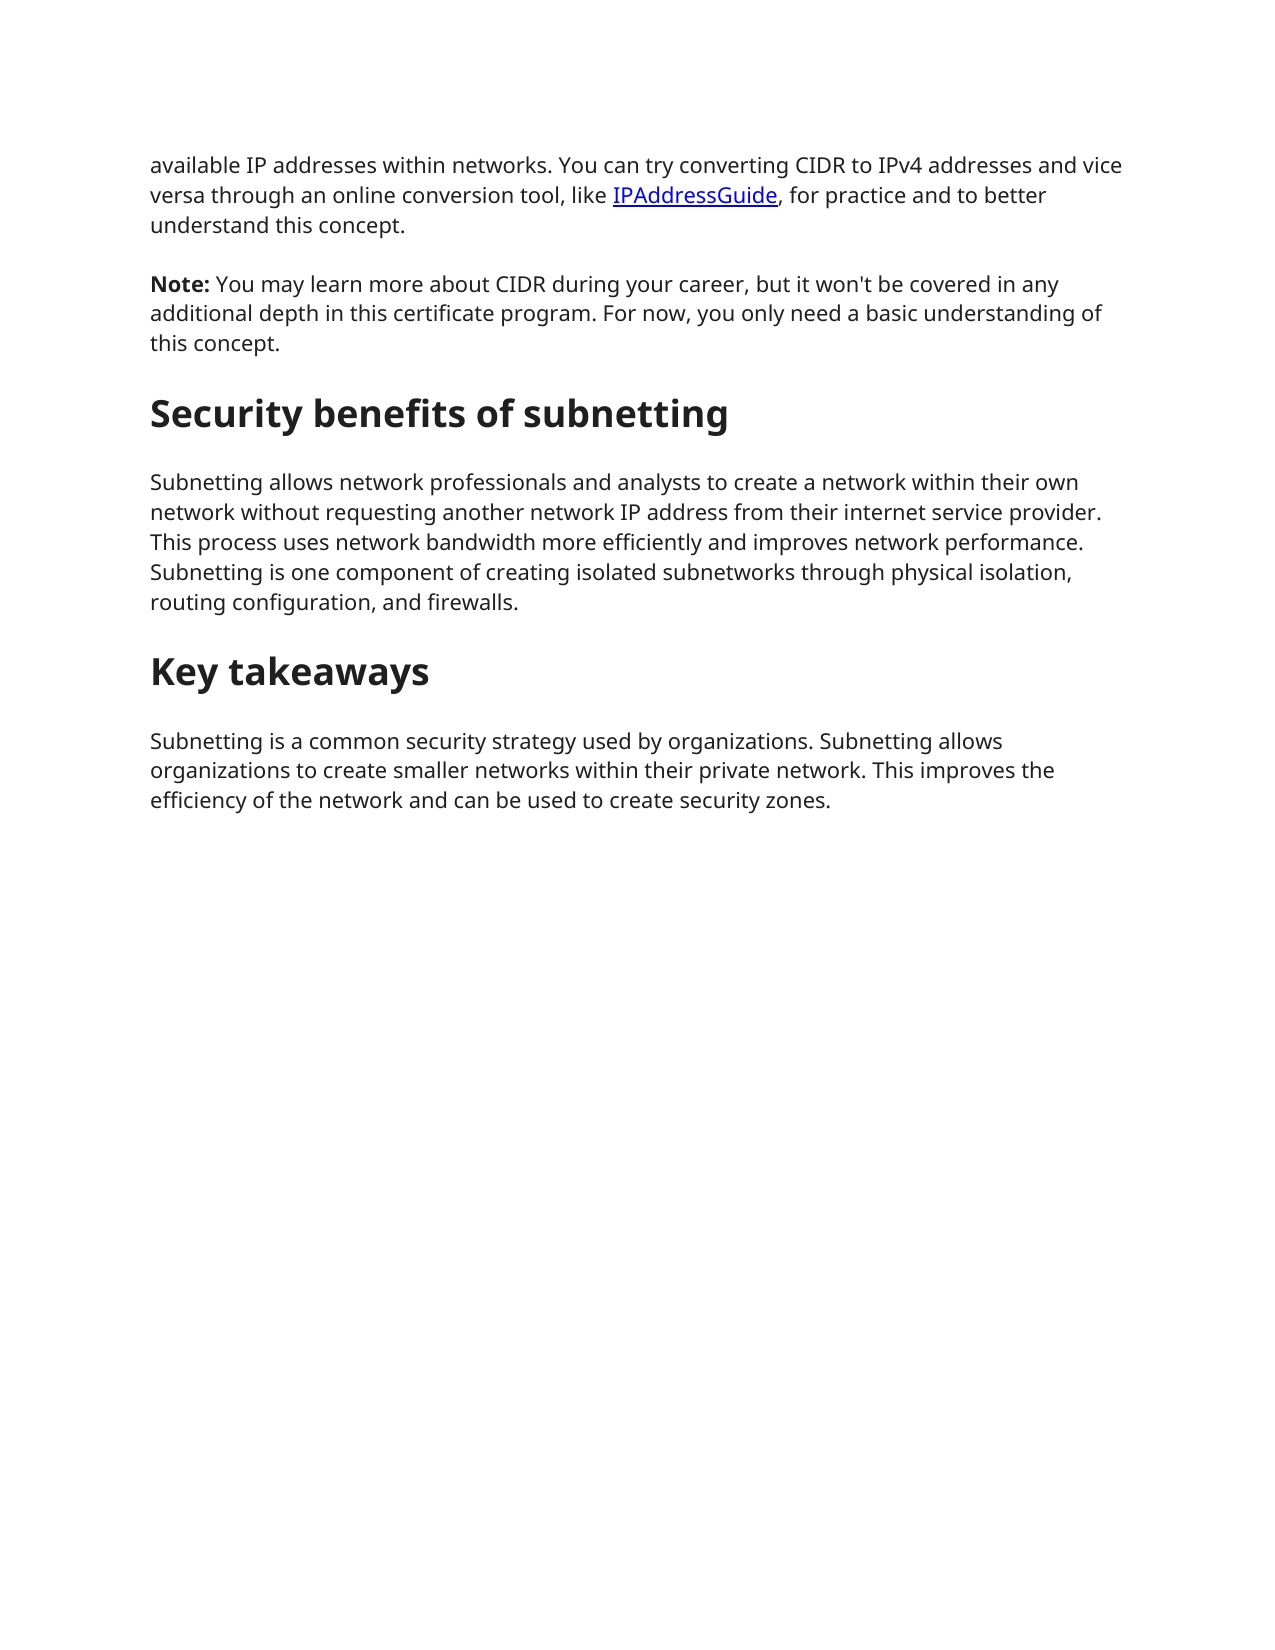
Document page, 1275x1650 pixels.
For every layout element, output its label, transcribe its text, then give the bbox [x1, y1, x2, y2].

text Subnetting is a common security strategy used by organizations. Subnetting allows organizations to create smaller networks within their private network. This improves the efficiency of the network and can be used to create security zones. [150, 726, 1125, 815]
text Key takeaways [150, 645, 1125, 696]
text Subnetting allows network professionals and analysts to create a network within their own network without requesting another network IP address from their internet service provider. This process uses network bandwidth more efficiently and improves network performance. Subnetting is one component of creating isolated subnetworks through physical isolation, routing configuration, and firewalls. [150, 467, 1125, 616]
text Note: You may learn more about CIDR during your career, but it won't be covered in any additional depth in this certificate program. For now, you only need a basic understanding of this concept. [150, 268, 1125, 358]
text Security benefits of subnetting [150, 387, 1125, 438]
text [150, 150, 1125, 239]
